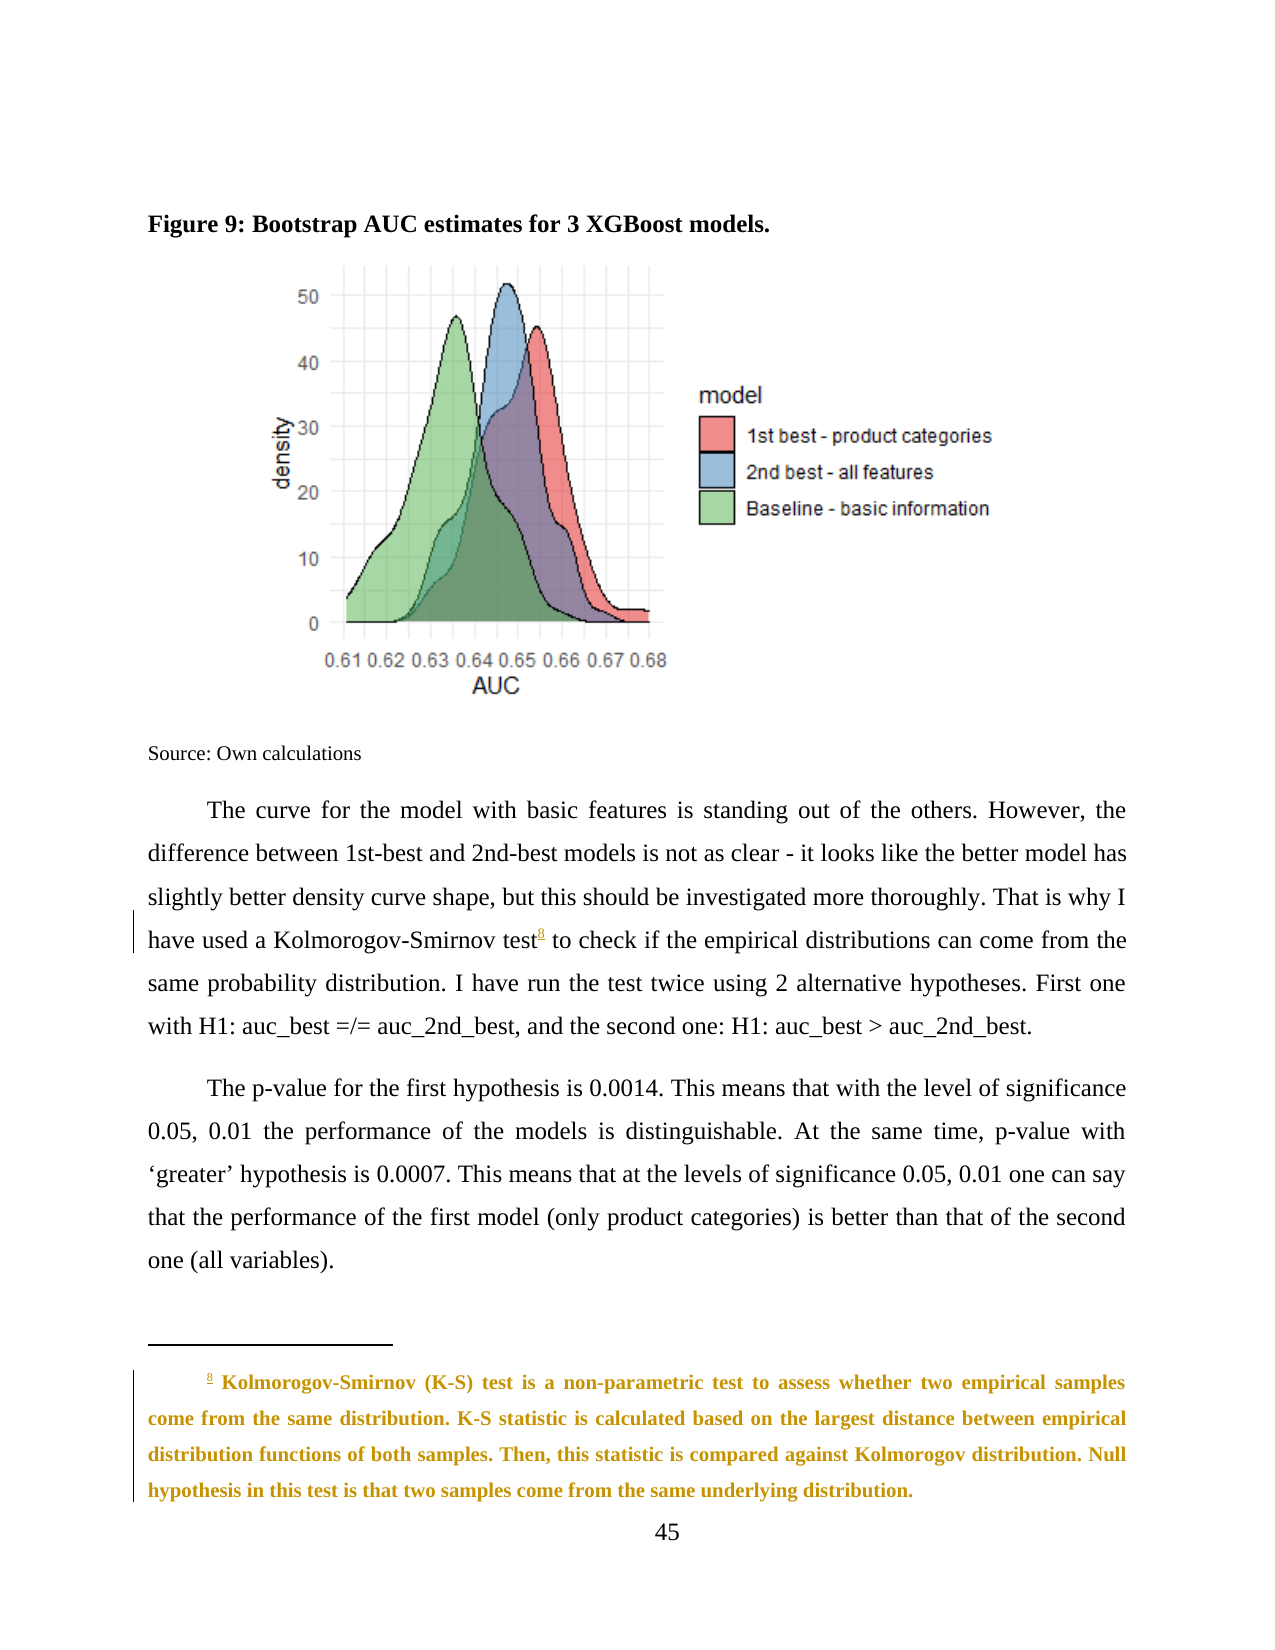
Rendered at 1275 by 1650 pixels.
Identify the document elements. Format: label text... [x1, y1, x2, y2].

text The p-value for the first hypothesis is 0.0014. This means that with the level of significance 0.05, 0.01 the performance of the models is distinguishable. At the same time, p-value with ‘greater’ hypothesis is 0.0007. This means that at the levels of significance 0.05, 0.01 one can say that the performance of the first model (only product categories) is better than that of the second one (all variables). [148, 1073, 1127, 1274]
text Figure 9: Bootstrap AUC estimates for 3 XGBoost models. [148, 209, 1127, 238]
text The curve for the model with basic features is standing out of the others. However, the difference between 1st-best and 2nd-best models is not as clear - it looks like the better model has slightly better density curve shape, but this should be investigated more thoroughly. That is why I have used a Kolmorogov-Smirnov test to check if the empirical distributions can come from the same probability distribution. I have run the test twice using 2 alternative hypotheses. First one with H1: auc_best =/= auc_2nd_best, and the second one: H1: auc_best > auc_2nd_best. [148, 795, 1127, 1040]
picture [258, 255, 1017, 710]
